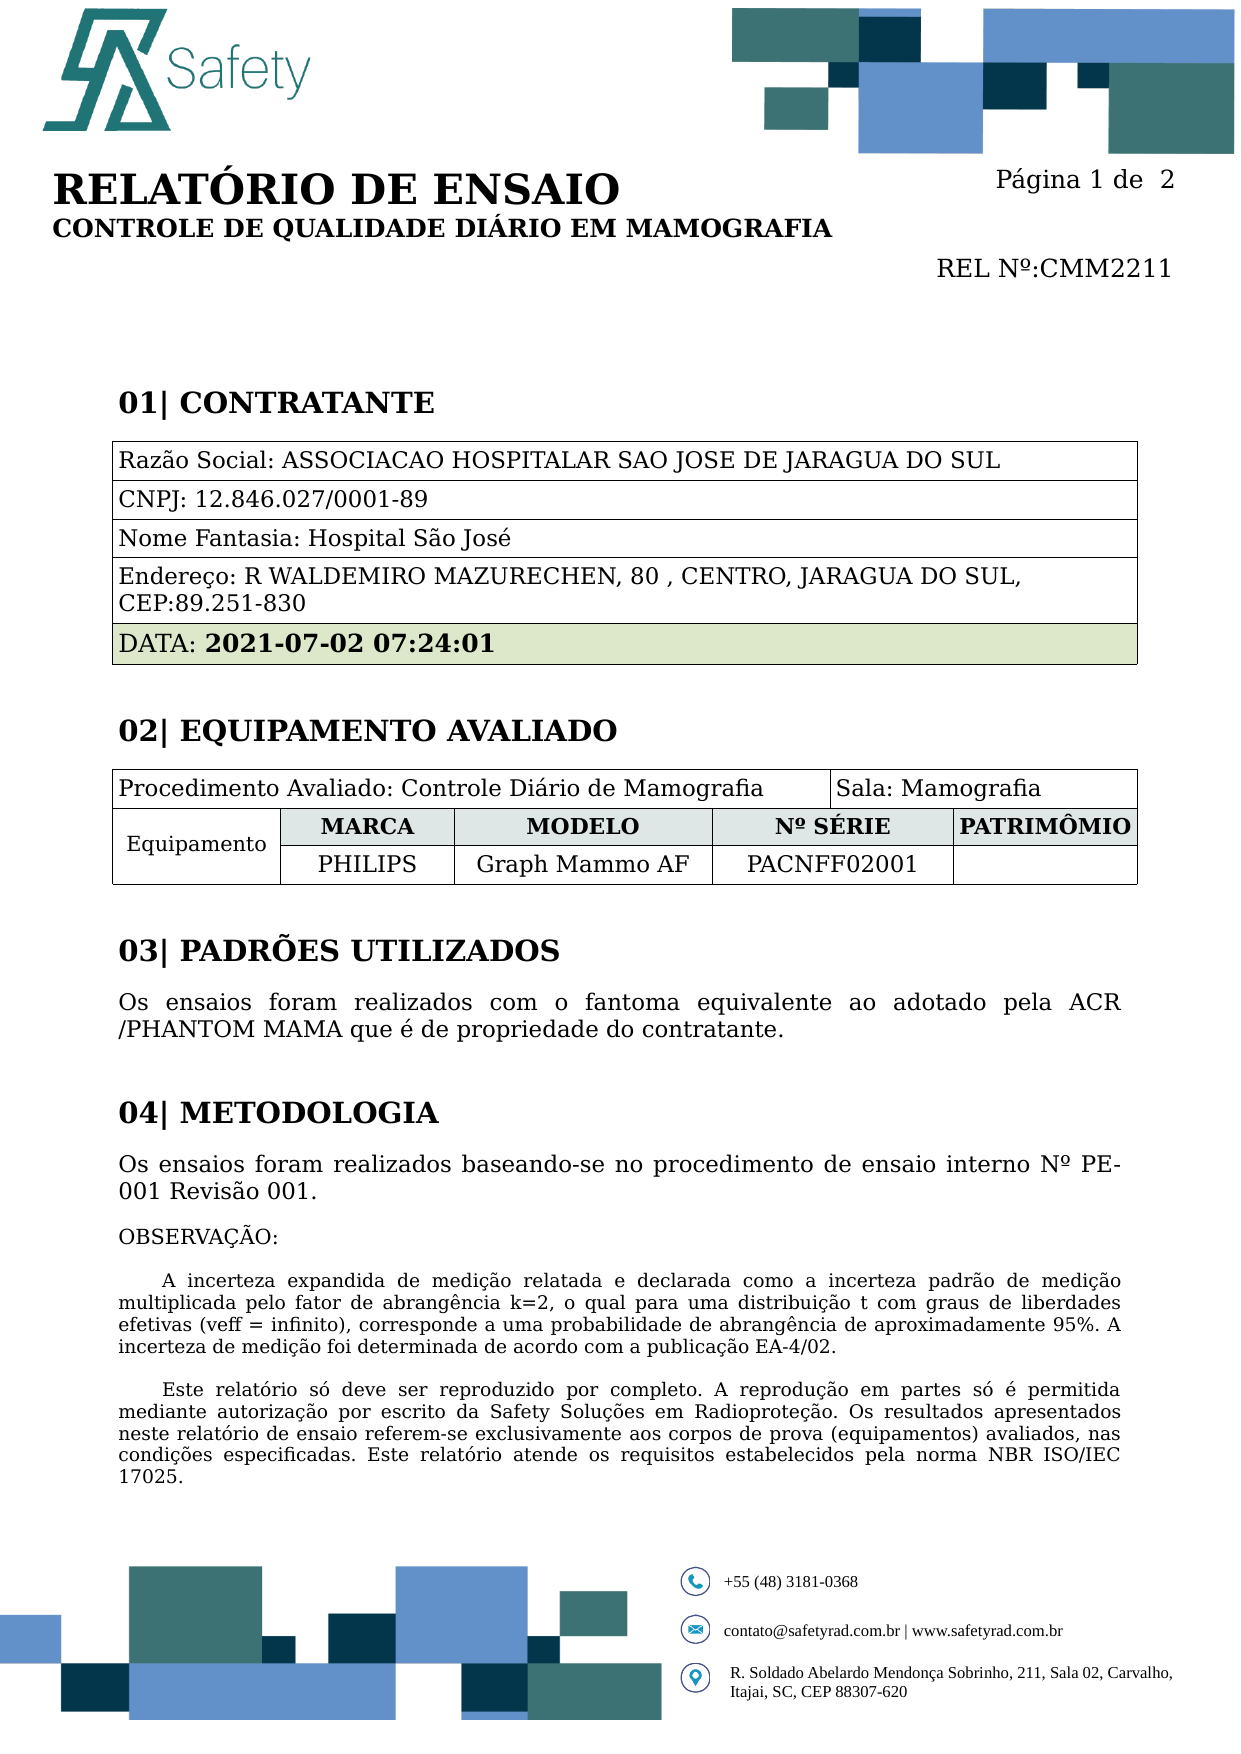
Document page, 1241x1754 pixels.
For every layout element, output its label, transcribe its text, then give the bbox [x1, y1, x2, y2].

table_header Procedimento Avaliado: Controle Diário de Mamografia [113, 770, 830, 808]
table_cell Graph Mammo AF [455, 846, 712, 884]
table_cell Equipamento [113, 809, 280, 884]
table_cell [954, 846, 1137, 884]
table_header Razão Social: ASSOCIACAO HOSPITALAR SAO JOSE DE JARAGUA DO SUL [113, 442, 1137, 480]
text Os ensaios foram realizados com o fantoma equivalente ao adotado pela ACR /PHANTOM MAMA que é de propriedade do contratante. [118, 989, 1122, 1042]
table_cell CNPJ: 12.846.027/0001-89 [113, 481, 1137, 518]
table_cell MARCA [281, 809, 454, 845]
table_cell Endereço: R WALDEMIRO MAZURECHEN, 80 , CENTRO, JARAGUA DO SUL, CEP:89.251-830 [113, 558, 1137, 622]
table_cell MODELO [455, 809, 712, 845]
table_cell PHILIPS [281, 846, 454, 884]
text 01| CONTRATANTE [118, 386, 1122, 420]
table_cell Nome Fantasia: Hospital São José [113, 520, 1137, 557]
table_cell PATRIMÔMIO [954, 809, 1137, 845]
table_header Sala: Mamografia [831, 770, 1137, 808]
text 03| PADRÕES UTILIZADOS [118, 934, 1122, 968]
picture [731, 8, 1235, 154]
picture [680, 1663, 710, 1693]
text Os ensaios foram realizados baseando-se no procedimento de ensaio interno Nº PE-001 Revisão 001. [118, 1151, 1122, 1204]
text 02| EQUIPAMENTO AVALIADO [118, 714, 1122, 748]
table_cell PACNFF02001 [713, 846, 953, 884]
picture [680, 1614, 710, 1644]
picture [0, 1566, 662, 1720]
text 04| METODOLOGIA [118, 1096, 1122, 1130]
table_cell Nº SÉRIE [713, 809, 953, 845]
text Este relatório só deve ser reproduzido por completo. A reprodução em partes só é permitida mediante autorização por escrito da Safety Soluções em Radioproteção. Os resultados apresentados neste relatório de ensaio referem-se exclusivamente aos corpos de prova (equipamentos) avaliados, nas condições especificadas. Este relatório atende os requisitos estabelecidos pela norma NBR ISO/IEC 17025. [118, 1379, 1122, 1488]
text OBSERVAÇÃO: [118, 1225, 1122, 1250]
table_cell DATA: 2021-07-02 07:24:01 [113, 624, 1137, 664]
picture [680, 1566, 710, 1596]
text A incerteza expandida de medição relatada e declarada como a incerteza padrão de medição multiplicada pelo fator de abrangência k=2, o qual para uma distribuição t com graus de liberdades efetivas (veff = infinito), corresponde a uma probabilidade de abrangência de aproximadamente 95%. A incerteza de medição foi determinada de acordo com a publicação EA-4/02. [118, 1271, 1122, 1358]
picture [42, 8, 311, 131]
